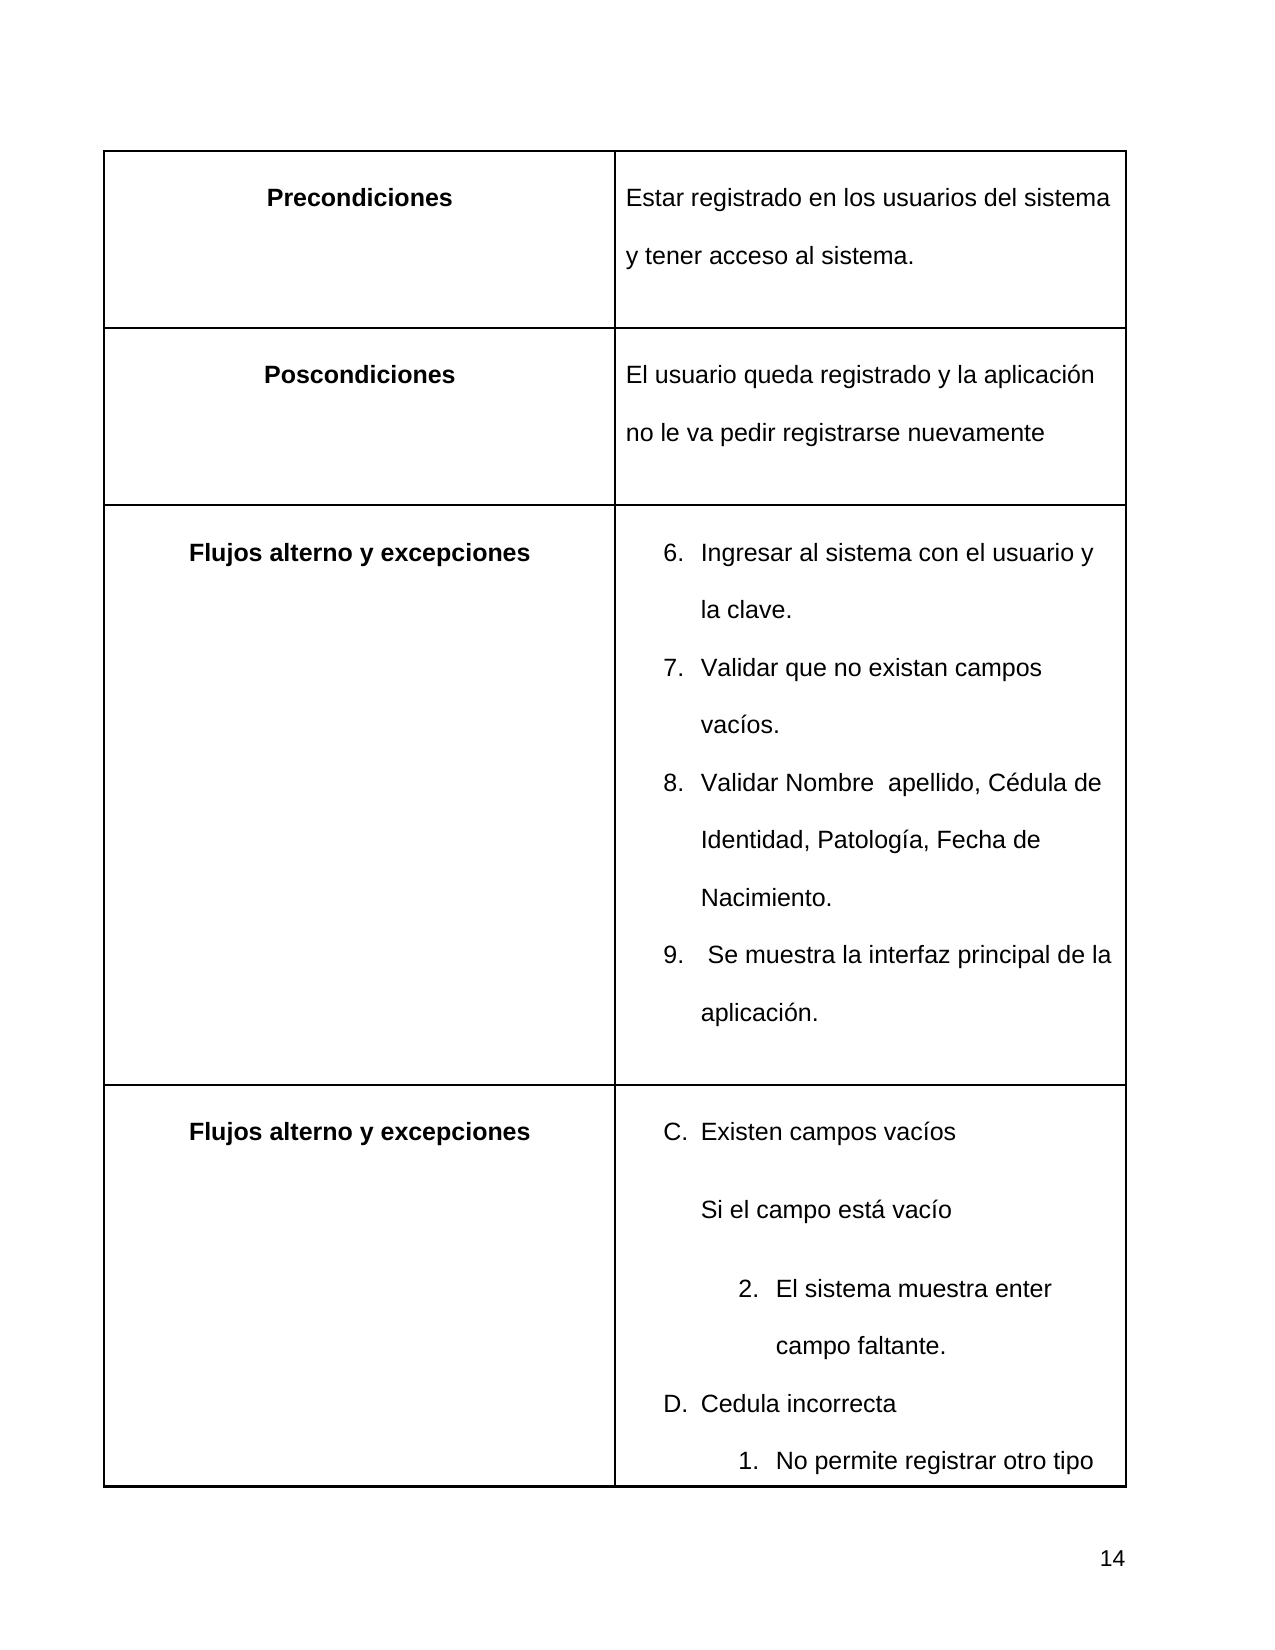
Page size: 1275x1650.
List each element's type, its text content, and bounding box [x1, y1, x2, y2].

table_cell Estar registrado en los usuarios del sistema y tener acceso al sistema. [616, 152, 1125, 327]
table_cell El usuario queda registrado y la aplicación no le va pedir registrarse nuevamente [616, 329, 1125, 504]
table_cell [105, 1086, 614, 1485]
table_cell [616, 1086, 1125, 1485]
table_cell Poscondiciones [105, 329, 614, 504]
table_cell Flujos alterno y excepciones [105, 506, 614, 1084]
table_cell Ingresar al sistema con el usuario y la clave. Validar que no existan campos vacíos. Validar Nombre apellido, Cédula de Identidad, Patología, Fecha de Nacimiento. Se muestra la interfaz principal de la aplicación. [616, 506, 1125, 1084]
table_cell Precondiciones [105, 152, 614, 327]
